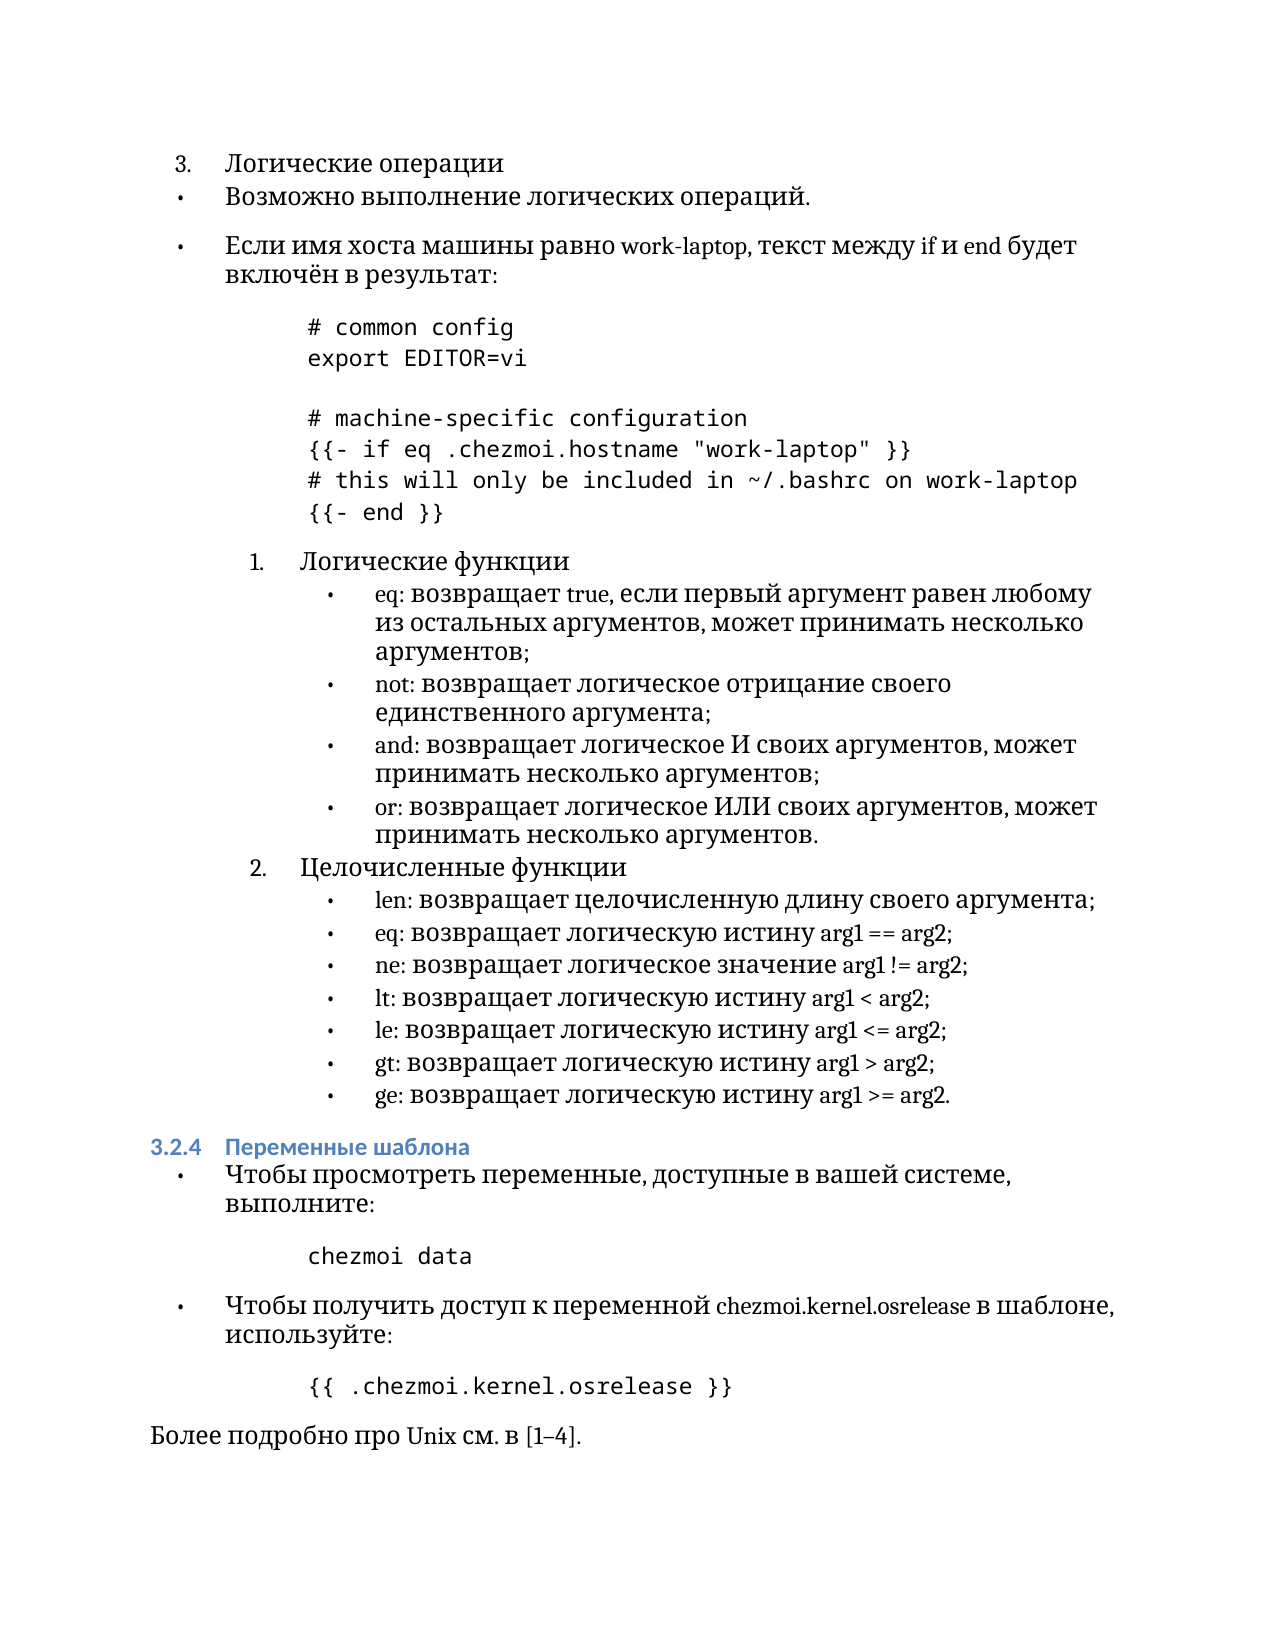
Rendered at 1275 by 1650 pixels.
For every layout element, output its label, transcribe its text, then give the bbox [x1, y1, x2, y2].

list chezmoi data [175, 1240, 1125, 1271]
list eq: возвращает true, если первый аргумент равен любому из остальных аргументов, может принимать несколько аргументов; [325, 580, 1125, 666]
text Более подробно про Unix см. в [1–4]. [150, 1422, 1125, 1451]
subtitle 3.2.4 Переменные шаблона [150, 1131, 1125, 1161]
list Возможно выполнение логических операций. [175, 182, 1125, 211]
list not: возвращает логическое отрицание своего единственного аргумента; [325, 670, 1125, 727]
list Логические операции [175, 150, 1125, 179]
list ge: возвращает логическую истину arg1 >= arg2. [325, 1081, 1125, 1110]
list Целочисленные функции [250, 854, 1125, 882]
list Если имя хоста машины равно work-laptop, текст между if и end будет включён в результат: [175, 232, 1125, 289]
list Логические функции [250, 547, 1125, 576]
list and: возвращает логическое И своих аргументов, может принимать несколько аргументов; [325, 731, 1125, 789]
list Чтобы получить доступ к переменной chezmoi.kernel.osrelease в шаблоне, используйте: [175, 1292, 1125, 1349]
list Чтобы просмотреть переменные, доступные в вашей системе, выполните: [175, 1161, 1125, 1219]
list len: возвращает целочисленную длину своего аргумента; [325, 886, 1125, 915]
list eq: возвращает логическую истину arg1 == arg2; [325, 919, 1125, 947]
list or: возвращает логическое ИЛИ своих аргументов, может принимать несколько аргументов. [325, 792, 1125, 850]
list le: возвращает логическую истину arg1 <= arg2; [325, 1016, 1125, 1045]
list # common config export EDITOR=vi # machine-specific configuration {{- if eq .chezmoi.hostname "work-laptop" }} # this will only be included in ~/.bashrc on work-laptop {{- end }} [175, 310, 1125, 527]
list gt: возвращает логическую истину arg1 > arg2; [325, 1049, 1125, 1077]
list ne: возвращает логическое значение arg1 != arg2; [325, 951, 1125, 980]
list lt: возвращает логическую истину arg1 < arg2; [325, 984, 1125, 1012]
list {{ .chezmoi.kernel.osrelease }} [175, 1370, 1125, 1401]
